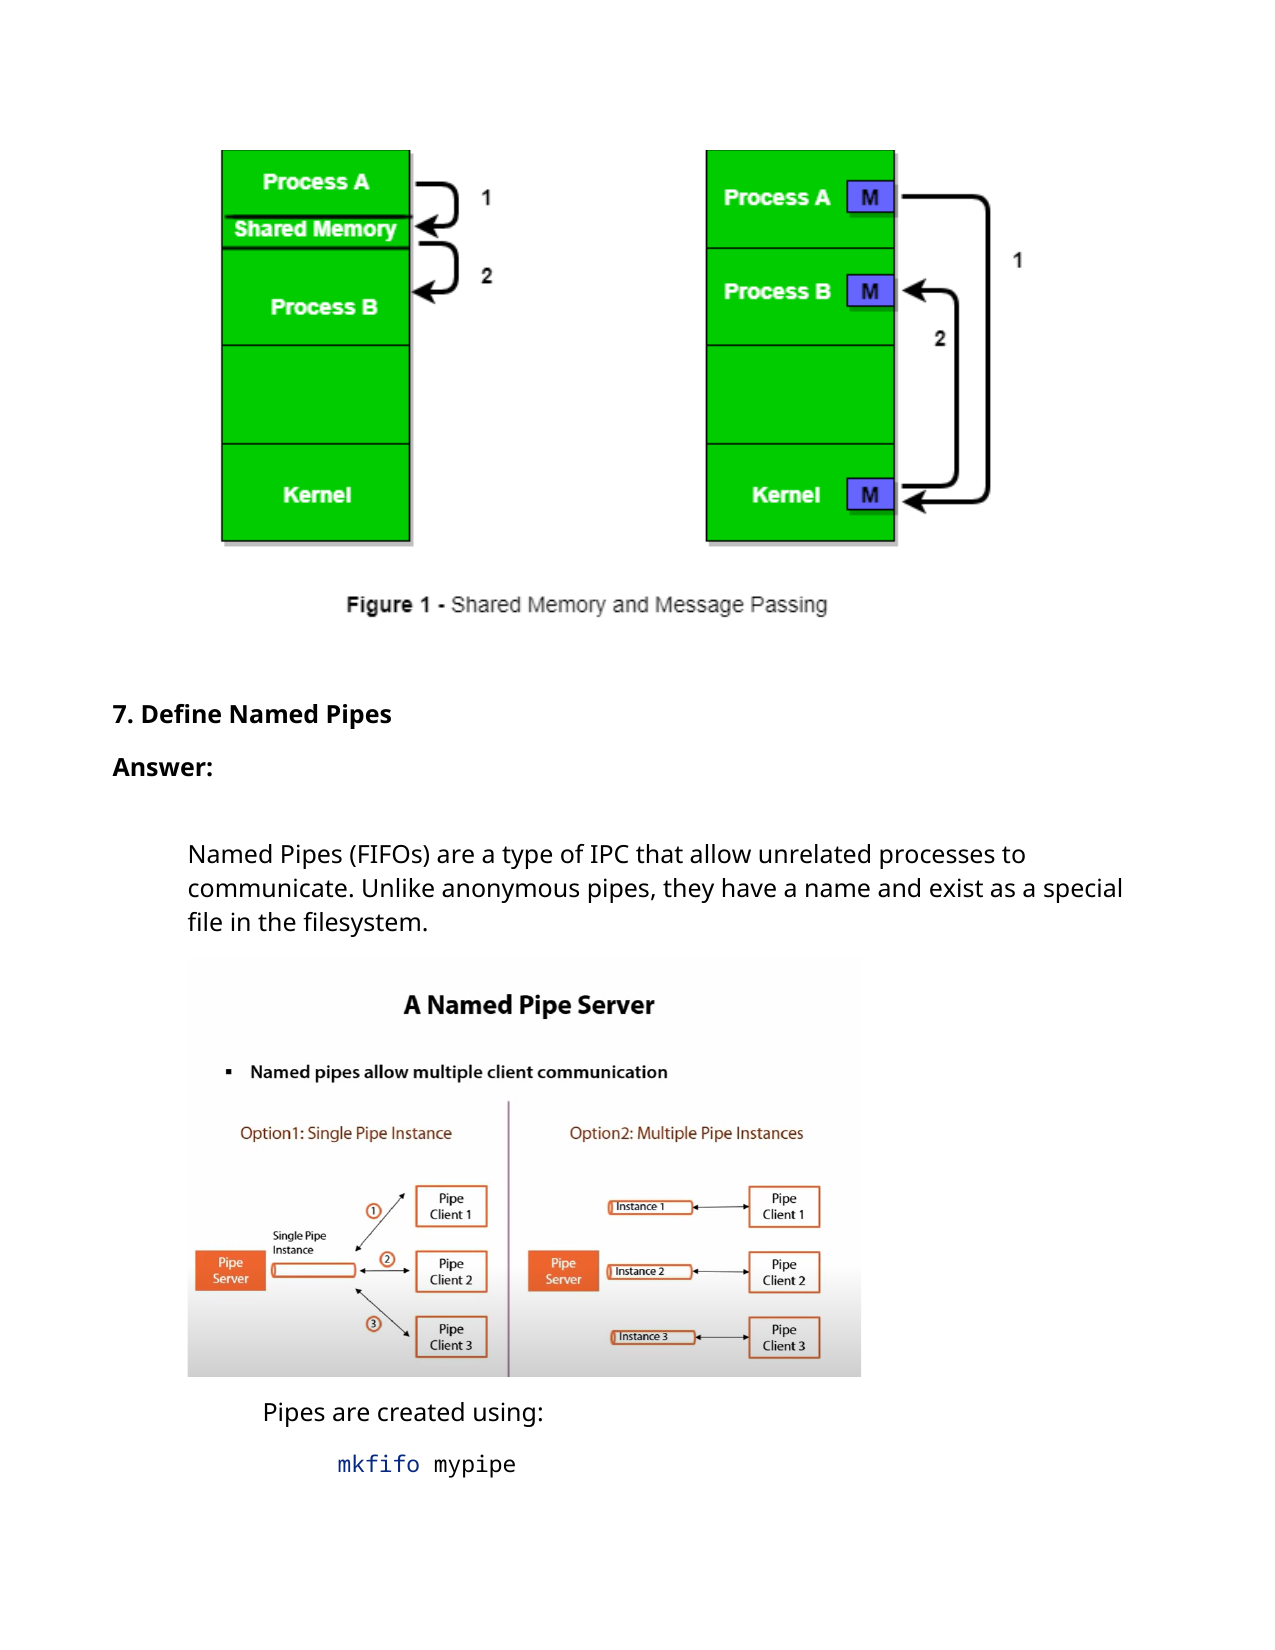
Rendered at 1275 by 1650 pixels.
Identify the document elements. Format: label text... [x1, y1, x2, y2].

text Answer: [112, 749, 1125, 783]
text Pipes are created using: [187, 1395, 1125, 1429]
text Named Pipes (FIFOs) are a type of IPC that allow unrelated processes to communicate. Unlike anonymous pipes, they have a name and exist as a special file in the filesystem. [187, 802, 1125, 938]
text mkfifo mypipe [262, 1448, 1125, 1479]
picture [187, 957, 862, 1377]
text 7. Define Named Pipes [112, 697, 1125, 731]
picture [198, 150, 1039, 625]
